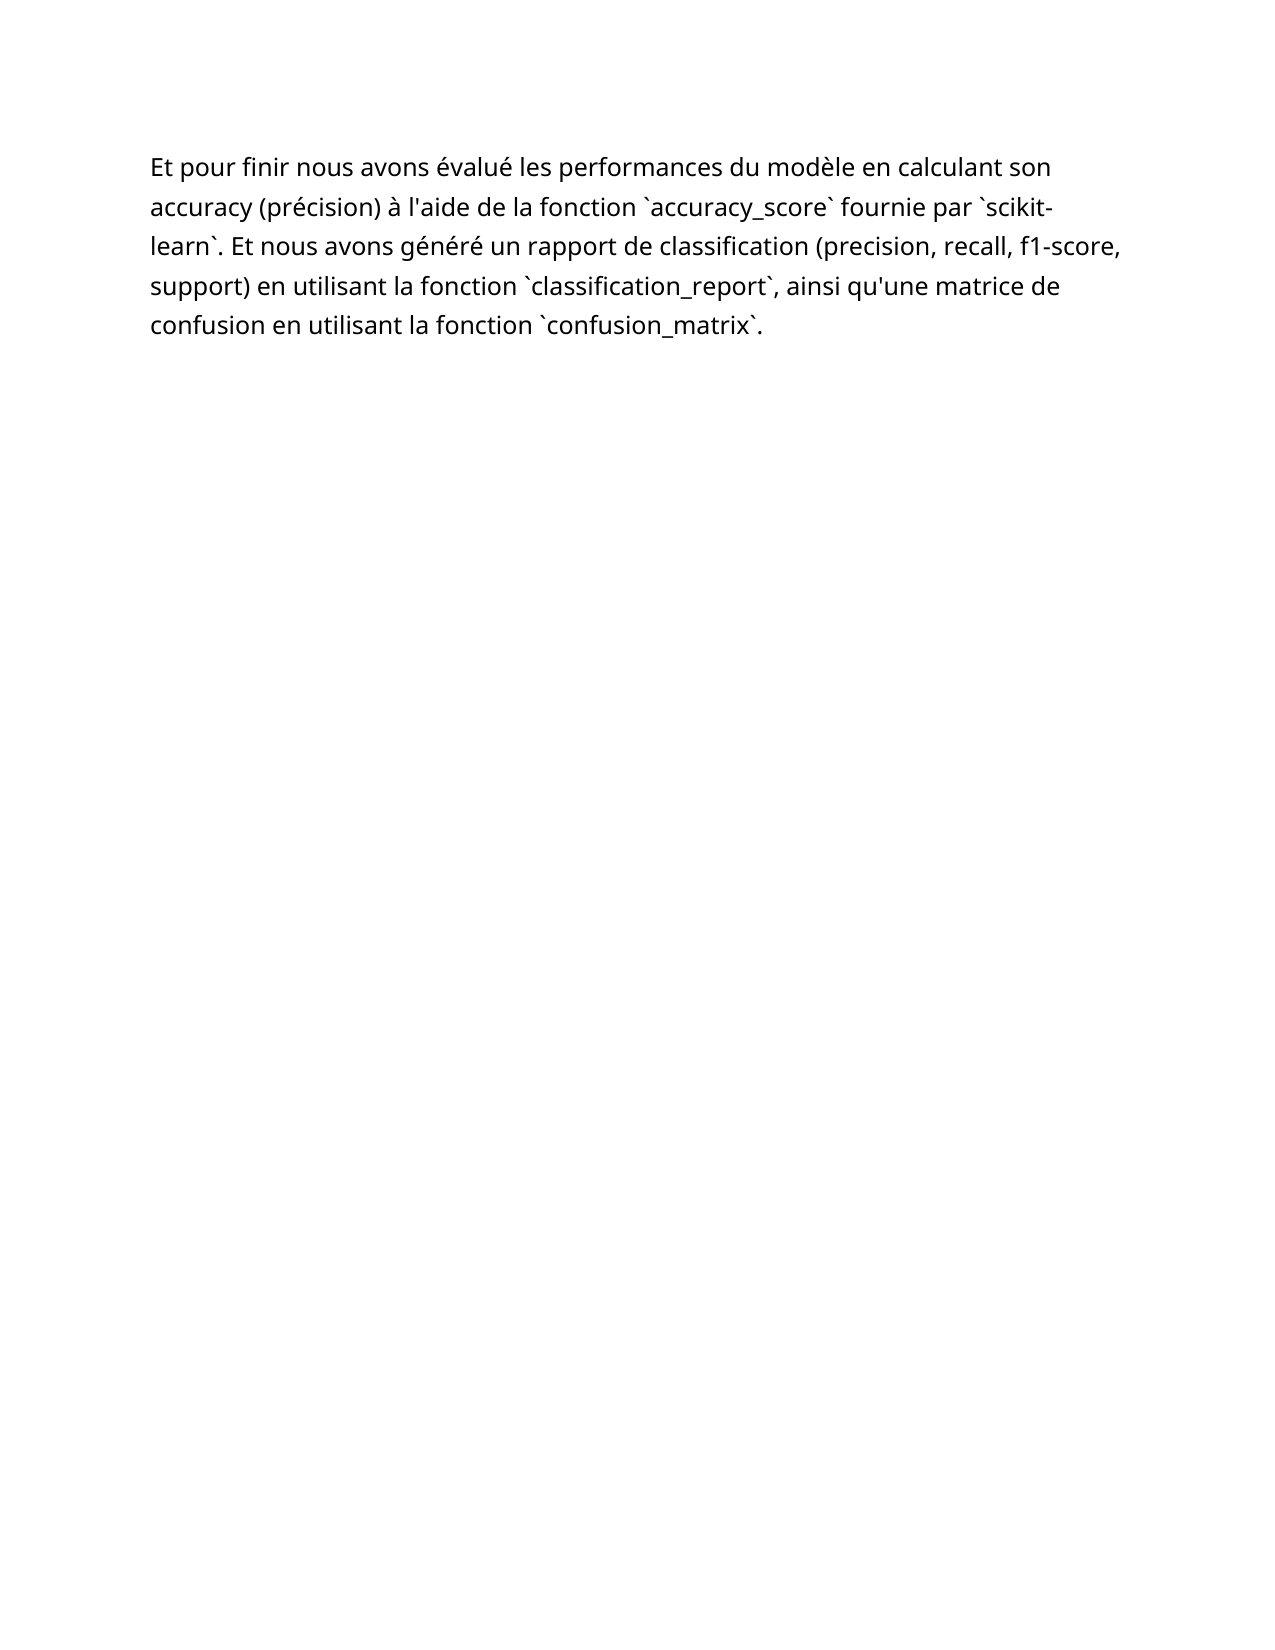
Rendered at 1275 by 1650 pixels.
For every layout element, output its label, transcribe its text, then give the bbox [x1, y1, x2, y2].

text Et pour finir nous avons évalué les performances du modèle en calculant son accuracy (précision) à l'aide de la fonction `accuracy_score` fournie par `scikit-learn`. Et nous avons généré un rapport de classification (precision, recall, f1-score, support) en utilisant la fonction `classification_report`, ainsi qu'une matrice de confusion en utilisant la fonction `confusion_matrix`. [150, 150, 1125, 342]
